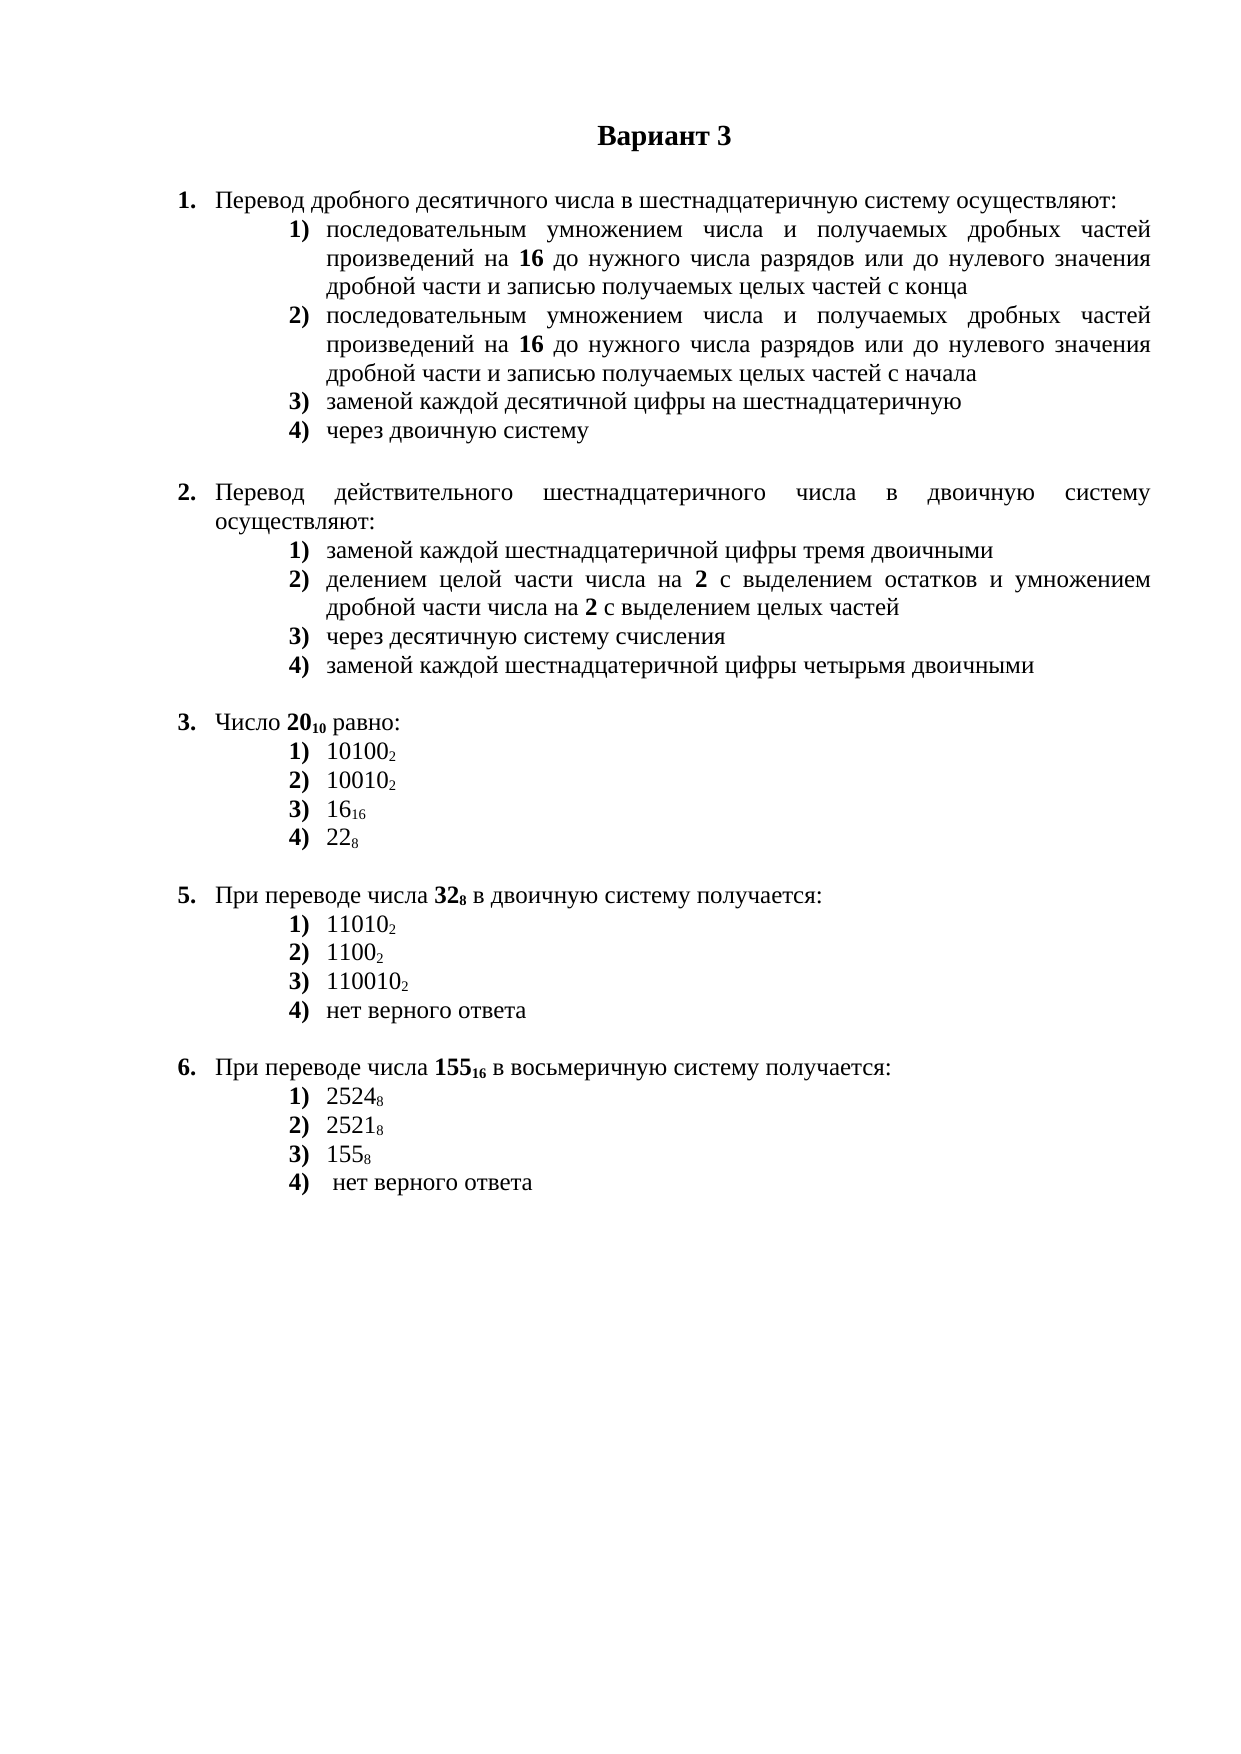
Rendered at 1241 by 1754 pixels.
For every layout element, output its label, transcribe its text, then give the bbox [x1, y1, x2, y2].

list последовательным умножением числа и получаемых дробных частей произведений на 16 до нужного числа разрядов или до нулевого значения дробной части и записью получаемых целых частей с конца [288, 214, 1152, 300]
list 11002 [288, 937, 1152, 966]
list 1616 [288, 794, 1152, 822]
list через десятичную систему счисления [288, 621, 1152, 650]
list 101002 [288, 736, 1152, 765]
list Перевод дробного десятичного числа в шестнадцатеричную систему осуществляют: [177, 185, 1152, 214]
list 228 [288, 822, 1152, 851]
list заменой каждой шестнадцатеричной цифры тремя двоичными [288, 535, 1152, 564]
list 1558 [288, 1139, 1152, 1167]
list 100102 [288, 765, 1152, 794]
list Перевод действительного шестнадцатеричного числа в двоичную систему осуществляют: [177, 477, 1152, 535]
list 110102 [288, 909, 1152, 937]
text Вариант 3 [177, 118, 1152, 152]
list заменой каждой шестнадцатеричной цифры четырьмя двоичными [288, 650, 1152, 679]
list нет верного ответа [288, 995, 1152, 1024]
list через двоичную систему [288, 415, 1152, 444]
list При переводе числа 328 в двоичную систему получается: [177, 880, 1152, 909]
list делением целой части числа на 2 с выделением остатков и умножением дробной части числа на 2 с выделением целых частей [288, 564, 1152, 621]
list При переводе числа 15516 в восьмеричную систему получается: [177, 1052, 1152, 1081]
list нет верного ответа [288, 1167, 1152, 1196]
list 25218 [288, 1110, 1152, 1139]
list последовательным умножением числа и получаемых дробных частей произведений на 16 до нужного числа разрядов или до нулевого значения дробной части и записью получаемых целых частей с начала [288, 300, 1152, 386]
list 25248 [288, 1081, 1152, 1110]
list заменой каждой десятичной цифры на шестнадцатеричную [288, 386, 1152, 415]
list Число 2010 равно: [177, 707, 1152, 736]
list 1100102 [288, 966, 1152, 995]
